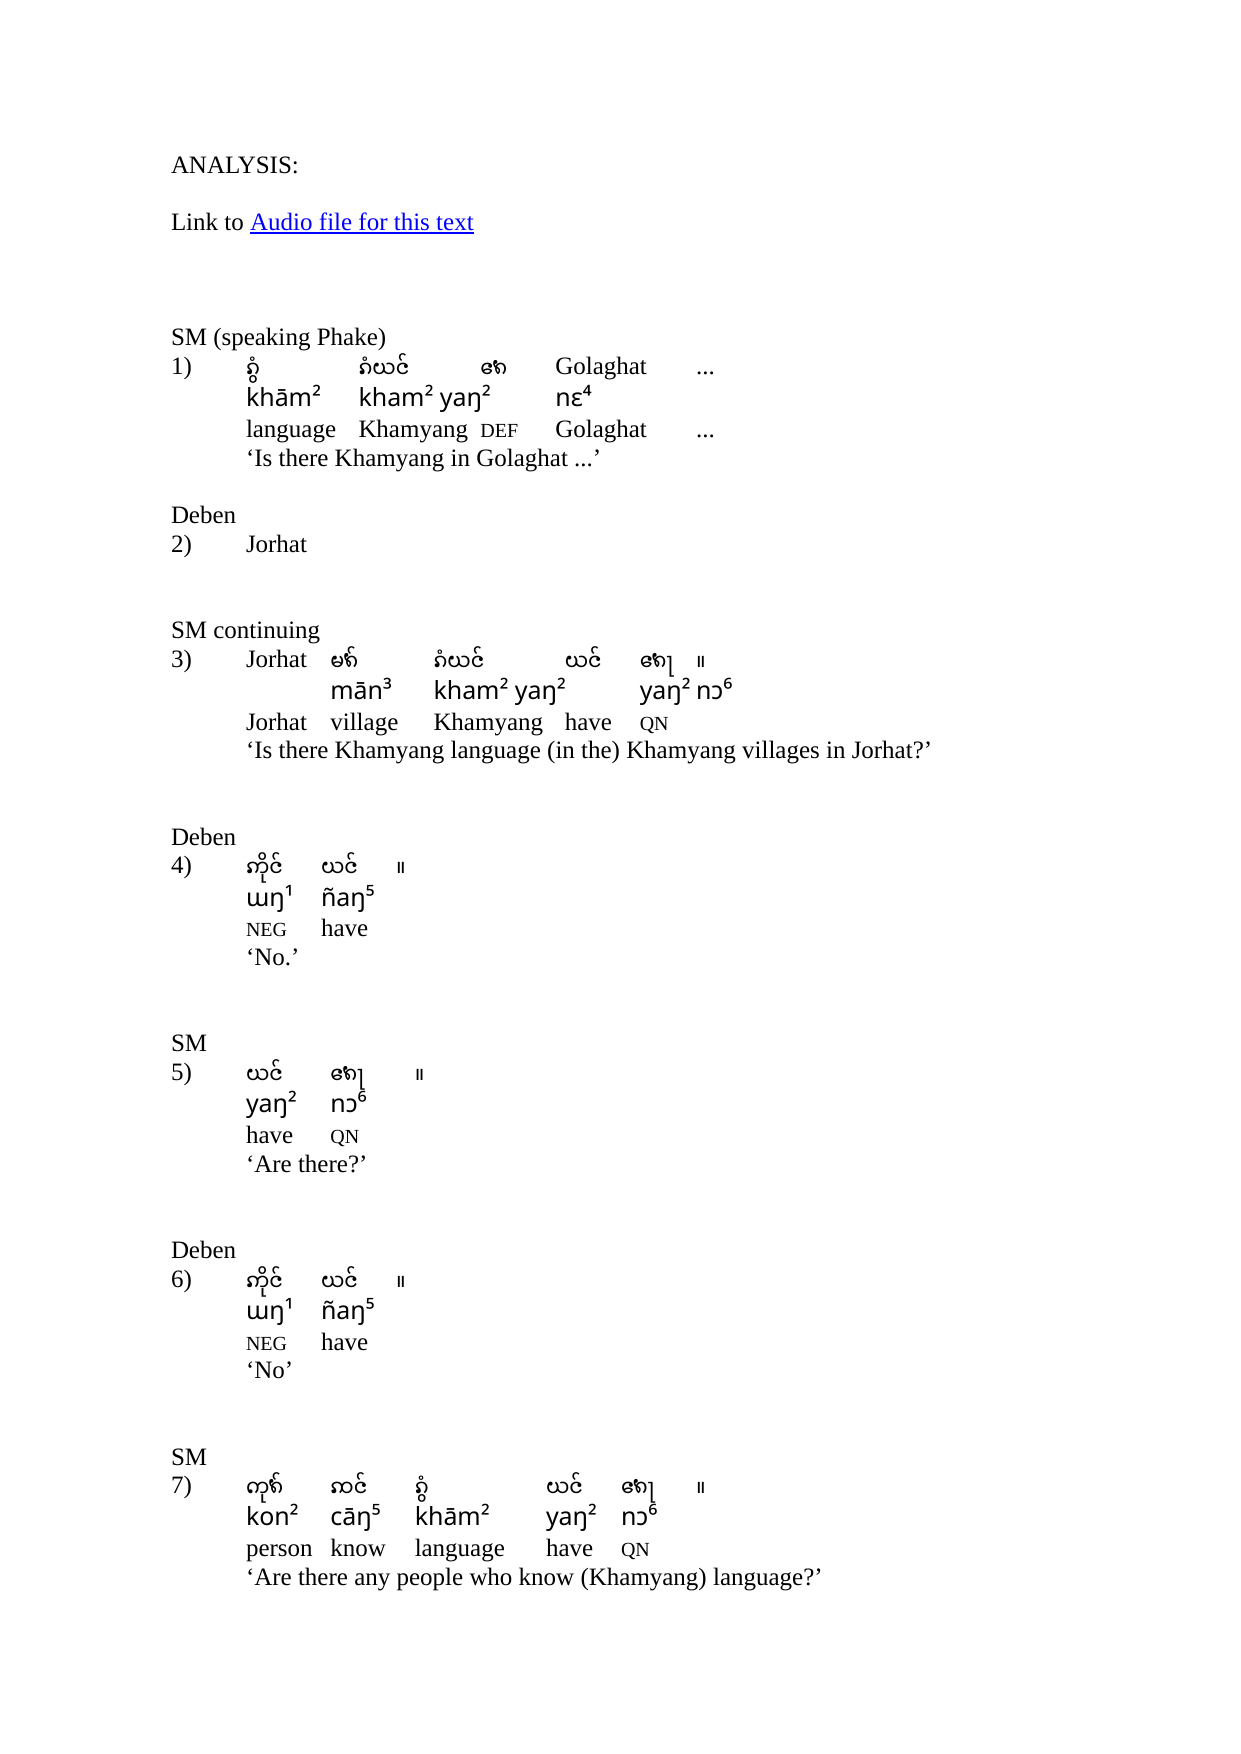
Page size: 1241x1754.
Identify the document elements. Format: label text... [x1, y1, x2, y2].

text SM (speaking Phake) [171, 322, 1069, 351]
text Deben [171, 822, 1069, 851]
text 6) ဢ︀ိုင︀် ယ︀င︀် ။ [171, 1264, 1069, 1292]
text ɯŋ¹ ñaŋ⁵ [171, 1292, 1069, 1327]
text SM [171, 1442, 1069, 1470]
text have qn [171, 1120, 1069, 1149]
text language Khamyang def Golaghat ... [171, 414, 1069, 443]
text ‘Are there?’ [246, 1149, 1069, 1177]
text Deben [171, 500, 1069, 529]
text ‘No.’ [246, 942, 1069, 971]
text ‘Are there any people who know (Khamyang) language?’ [246, 1562, 1069, 1591]
text yaŋ² nɔ⁶ [171, 1086, 1069, 1120]
text neg have [171, 1327, 1069, 1355]
text mān³ kham² yaŋ² yaŋ² nɔ⁶ [171, 673, 1069, 707]
text person know language have qn [171, 1533, 1069, 1562]
text neg have [171, 913, 1069, 942]
text 2) Jorhat [171, 529, 1069, 558]
text SM continuing [171, 615, 1069, 644]
text ANALYSIS: [171, 150, 1069, 179]
text kon² cāŋ⁵ khām² yaŋ² nɔ⁶ [171, 1499, 1069, 1533]
text Link to Audio file for this text [171, 207, 1069, 236]
text ‘Is there Khamyang language (in the) Khamyang villages in Jorhat?’ [171, 736, 1069, 764]
text ɯŋ¹ ñaŋ⁵ [171, 879, 1069, 913]
text 7) က︀ုꩫ︀် ꩡ︀င︀် ၵ︀ွံ ယ︀င︀် ꩫ︀ေ︀ႃ ။ [171, 1470, 1069, 1499]
text 4) ဢ︀ိုင︀် ယ︀င︀် ။ [171, 851, 1069, 879]
text Jorhat village Khamyang have qn [171, 707, 1069, 736]
text Deben [171, 1235, 1069, 1264]
text 5) ယ︀င︀် ꩫ︀ေ︀ႃ ။ [171, 1057, 1069, 1086]
text 1) ၵ︀ွံ ၵ︀ံယ︀င︀် ꩫ︀ေ︀ Golaghat ... [171, 351, 1069, 380]
text SM [171, 1028, 1069, 1057]
text khām² kham² yaŋ² nɛ⁴ [171, 380, 1069, 414]
text 3) Jorhat မ︀ꩫ︀် ၵ︀ံယ︀င︀် ယ︀င︀် ꩫ︀ေ︀ႃ ။ [171, 644, 1069, 673]
text ‘No’ [246, 1355, 1069, 1384]
text ‘Is there Khamyang in Golaghat ...’ [246, 443, 1069, 472]
